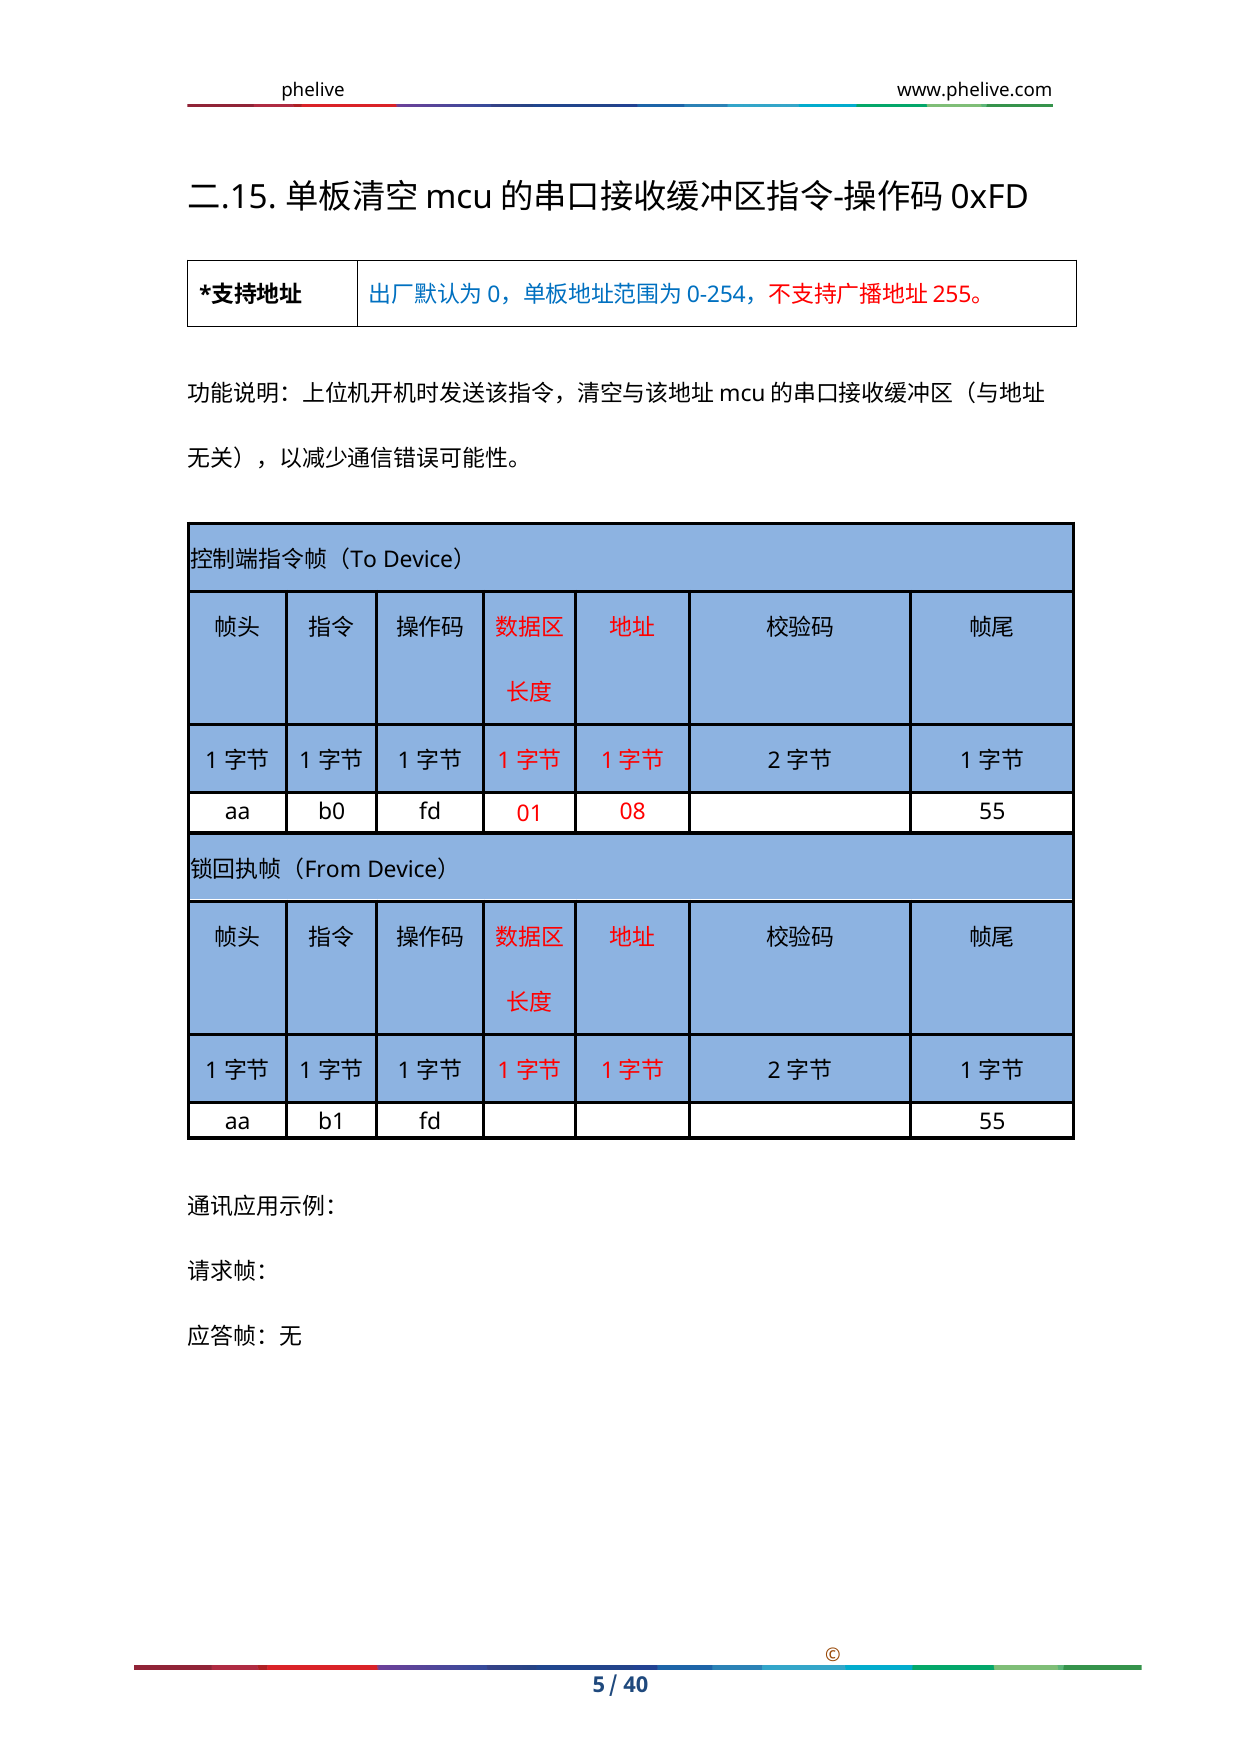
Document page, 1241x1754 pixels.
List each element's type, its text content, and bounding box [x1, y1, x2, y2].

table_cell 1 字节 [378, 1036, 482, 1101]
table_cell [577, 1104, 688, 1136]
table_cell 08 [577, 794, 688, 831]
table_header *支持地址 [188, 261, 357, 326]
table_cell 1 字节 [288, 726, 375, 791]
table_cell 校验码 [691, 903, 909, 1033]
table_cell 操作码 [378, 903, 482, 1033]
table_cell 帧尾 [912, 593, 1072, 723]
table_cell 1 字节 [912, 1036, 1072, 1101]
table_cell 1 字节 [190, 1036, 285, 1101]
table_cell b0 [288, 794, 375, 831]
table_cell 2 字节 [691, 726, 909, 791]
table_cell fd [378, 794, 482, 831]
table_cell [691, 794, 909, 831]
table_cell 1 字节 [190, 726, 285, 791]
table_cell aa [190, 794, 285, 831]
subtitle 单板清空mcu的串口接收缓冲区指令-操作码0xFD [187, 162, 1053, 227]
table_cell 指令 [288, 903, 375, 1033]
table_cell 帧头 [190, 903, 285, 1033]
table_cell aa [190, 1104, 285, 1136]
table_cell 数据区长度 [485, 903, 574, 1033]
table_cell 帧头 [190, 593, 285, 723]
table_header 出厂默认为0，单板地址范围为0-254，不支持广播地址255。 [358, 261, 1076, 326]
table_cell 1 字节 [485, 726, 574, 791]
text 功能说明：上位机开机时发送该指令，清空与该地址mcu的串口接收缓冲区（与地址无关），以减少通信错误可能性。 [187, 359, 1053, 489]
text 通讯应用示例： [187, 1172, 1053, 1237]
text 应答帧：无 [187, 1302, 1053, 1367]
table_cell 数据区长度 [485, 593, 574, 723]
table_cell 55 [912, 1104, 1072, 1136]
table_cell 操作码 [378, 593, 482, 723]
picture [134, 1665, 1142, 1670]
table_cell fd [378, 1104, 482, 1136]
table_cell 锁回执帧（From Device） [190, 835, 1072, 899]
table_cell [691, 1104, 909, 1136]
table_cell 地址 [577, 903, 688, 1033]
table_cell 01 [485, 794, 574, 831]
table_cell 地址 [577, 593, 688, 723]
table_cell b1 [288, 1104, 375, 1136]
table_cell 1字节 [577, 1036, 688, 1101]
table_cell 1 字节 [288, 1036, 375, 1101]
table_cell 1字节 [577, 726, 688, 791]
table_header 控制端指令帧（To Device） [190, 525, 1072, 590]
table_cell 1 字节 [485, 1036, 574, 1101]
table_cell 55 [912, 794, 1072, 831]
table_cell [485, 1104, 574, 1136]
text 请求帧： [187, 1237, 1053, 1302]
table_cell 校验码 [691, 593, 909, 723]
table_cell 2 字节 [691, 1036, 909, 1101]
table_cell 1 字节 [378, 726, 482, 791]
table_cell 1 字节 [912, 726, 1072, 791]
table_cell 帧尾 [912, 903, 1072, 1033]
table_cell 指令 [288, 593, 375, 723]
